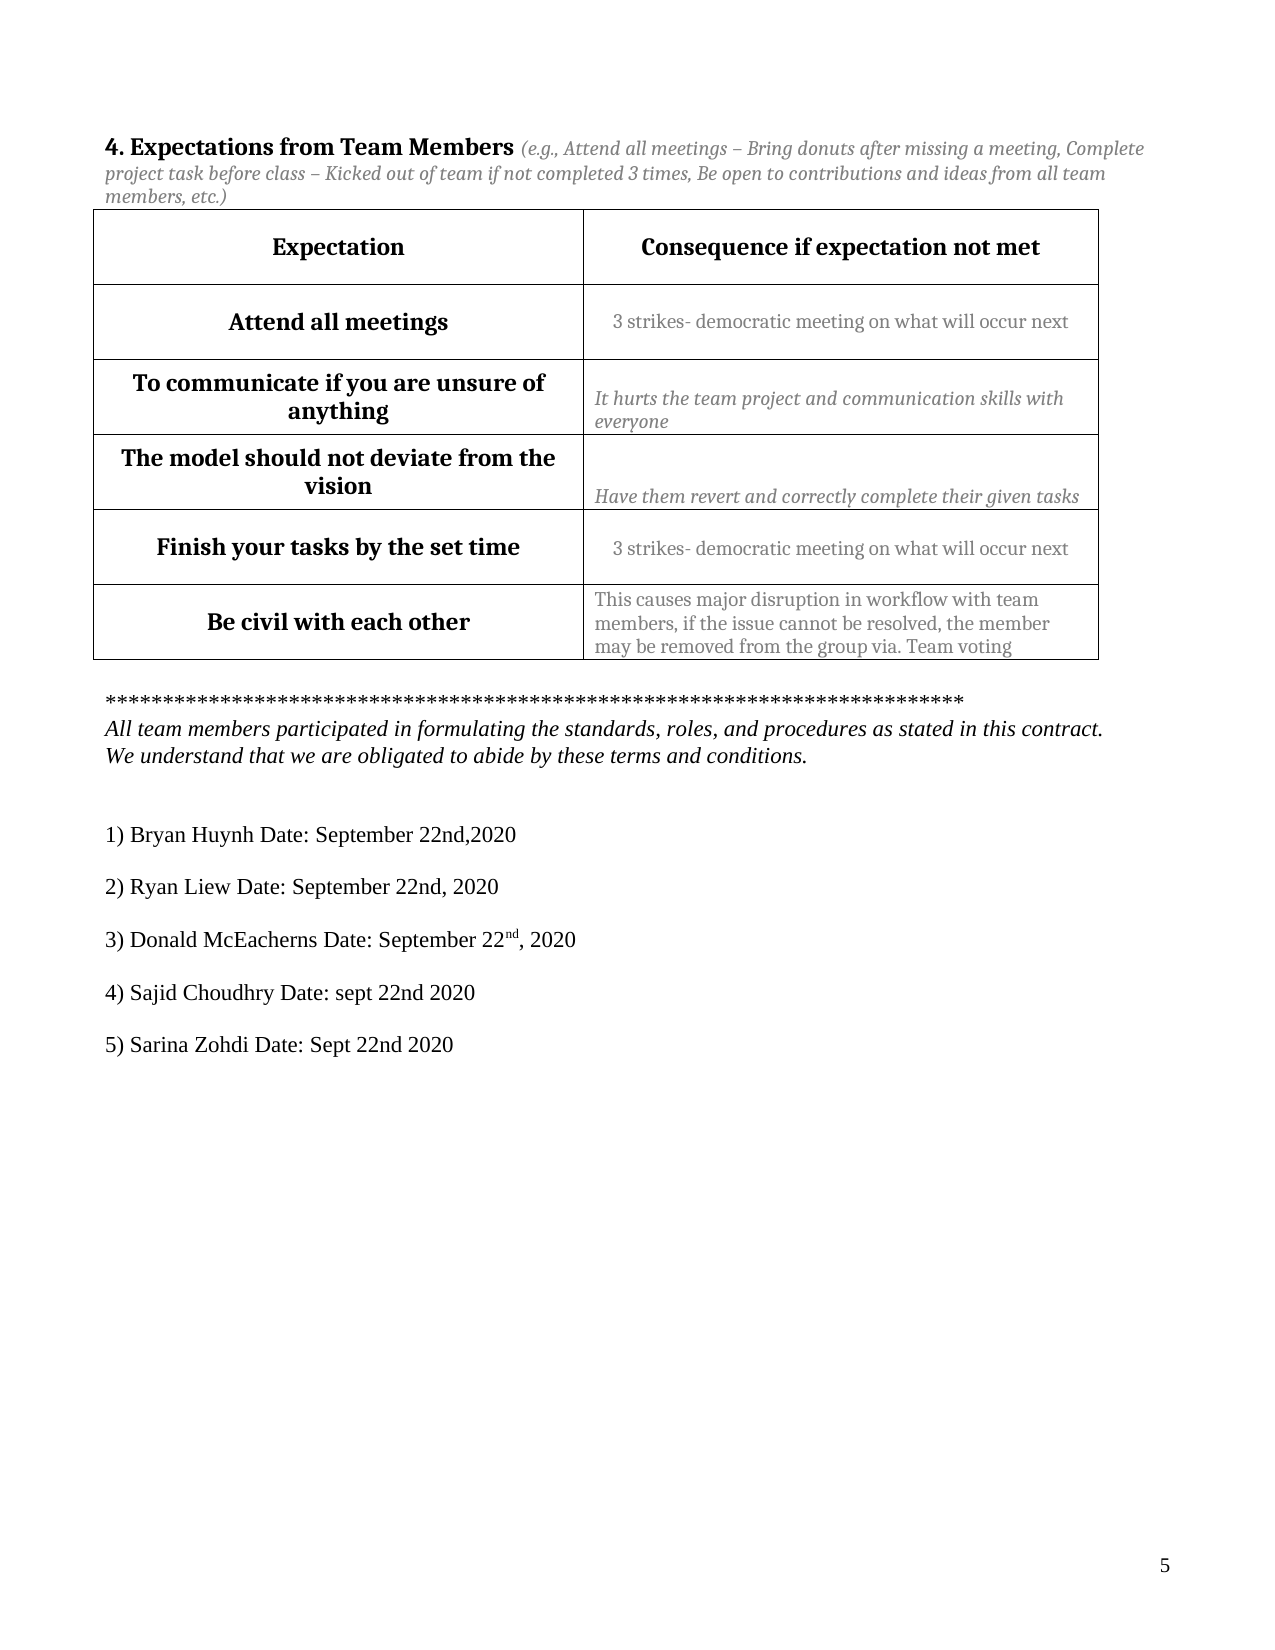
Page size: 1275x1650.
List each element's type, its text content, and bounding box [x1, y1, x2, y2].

table_cell Have them revert and correctly complete their given tasks [584, 435, 1098, 509]
table_cell 3 strikes- democratic meeting on what will occur next [584, 510, 1098, 584]
table_cell Attend all meetings [94, 285, 583, 359]
table_cell The model should not deviate from the vision [94, 435, 583, 509]
text *************************************************************************** [105, 689, 1170, 715]
table_cell Be civil with each other [94, 585, 583, 659]
table_cell 3 strikes- democratic meeting on what will occur next [584, 285, 1098, 359]
text 1) Bryan Huynh Date: September 22nd,2020 [105, 821, 1170, 847]
text 4) Sajid Choudhry Date: sept 22nd 2020 [105, 979, 1170, 1005]
table_header Expectation [94, 210, 583, 284]
text All team members participated in formulating the standards, roles, and procedures as stated in this contract. [105, 715, 1170, 742]
text 4. Expectations from Team Members (e.g., Attend all meetings – Bring donuts after missing a meeting, Complete project task before class – Kicked out of team if not completed 3 times, Be open to contributions and ideas from all team members, etc.) [105, 132, 1170, 209]
table_header Consequence if expectation not met [584, 210, 1098, 284]
table_cell It hurts the team project and communication skills with everyone [584, 360, 1098, 434]
table_cell To communicate if you are unsure of anything [94, 360, 583, 434]
table_cell This causes major disruption in workflow with team members, if the issue cannot be resolved, the member may be removed from the group via. Team voting [584, 585, 1098, 659]
text 5) Sarina Zohdi Date: Sept 22nd 2020 [105, 1032, 1170, 1058]
text We understand that we are obligated to abide by these terms and conditions. [105, 742, 1170, 768]
text 2) Ryan Liew Date: September 22nd, 2020 [105, 873, 1170, 900]
text 3) Donald McEacherns Date: September 22nd, 2020 [105, 926, 1170, 952]
table_cell Finish your tasks by the set time [94, 510, 583, 584]
